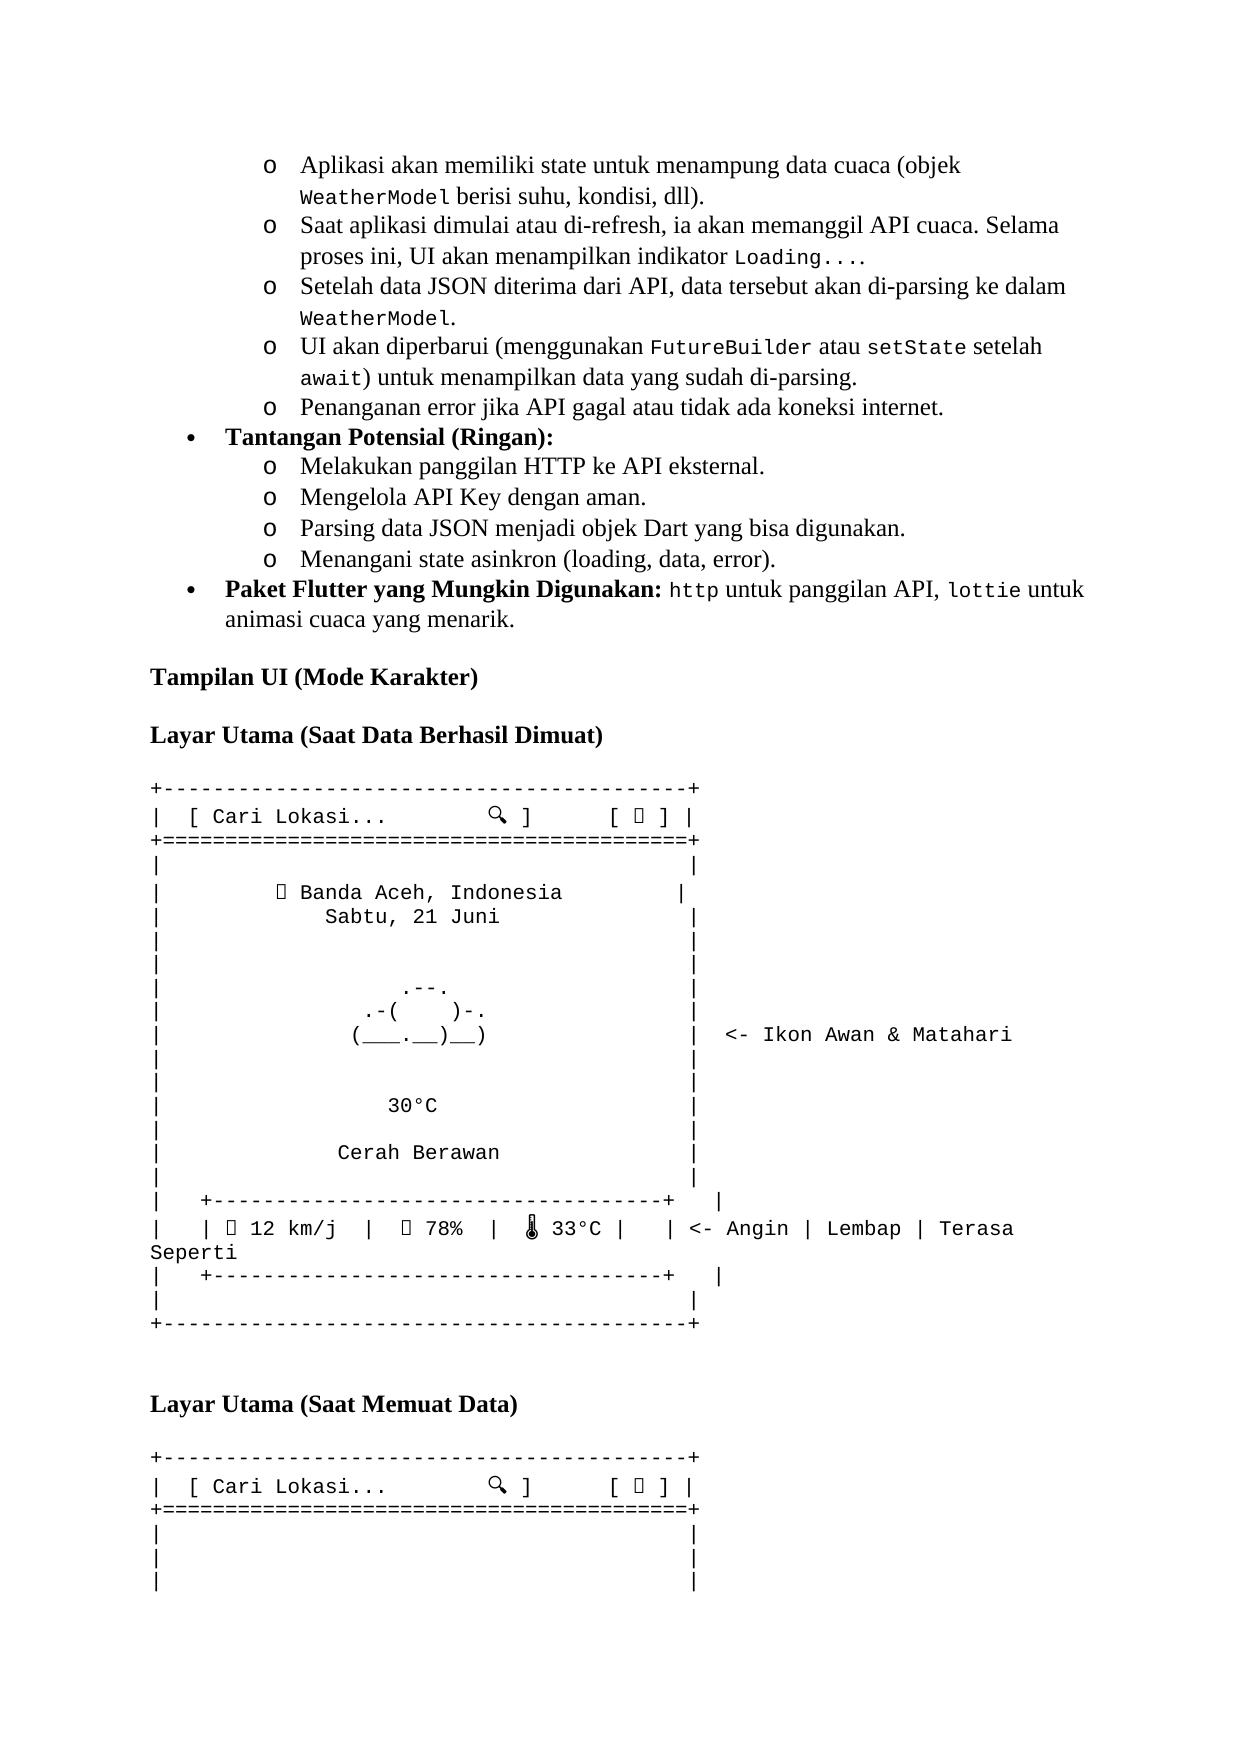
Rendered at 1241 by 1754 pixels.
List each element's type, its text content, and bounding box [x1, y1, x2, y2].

list Penanganan error jika API gagal atau tidak ada koneksi internet. [262, 392, 1090, 422]
list Mengelola API Key dengan aman. [262, 482, 1090, 513]
text | +------------------------------------+ | [150, 1190, 1090, 1213]
text | | [150, 1119, 1090, 1142]
list Parsing data JSON menjadi objek Dart yang bisa digunakan. [262, 513, 1090, 544]
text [150, 1447, 1090, 1471]
text +==========================================+ [150, 1499, 1090, 1523]
text | 30°C | [150, 1095, 1090, 1119]
text | Sabtu, 21 Juni | [150, 906, 1090, 929]
text | | [150, 1071, 1090, 1095]
text | | [150, 1166, 1090, 1190]
text +------------------------------------------+ [150, 1313, 1090, 1336]
text | | [150, 1570, 1090, 1594]
text | [ Cari Lokasi... 🔍 ] [ 🔄 ] | [150, 1471, 1090, 1499]
text | | [150, 1289, 1090, 1313]
list Aplikasi akan memiliki state untuk menampung data cuaca (objek WeatherModel berisi suhu, kondisi, dll). [262, 150, 1090, 210]
text | 📍 Banda Aceh, Indonesia | [150, 877, 1090, 906]
list UI akan diperbarui (menggunakan FutureBuilder atau setState setelah await) untuk menampilkan data yang sudah di-parsing. [262, 331, 1090, 392]
list Tantangan Potensial (Ringan): [187, 422, 1090, 451]
text | | [150, 1048, 1090, 1071]
list Setelah data JSON diterima dari API, data tersebut akan di-parsing ke dalam WeatherModel. [262, 271, 1090, 331]
text | | [150, 1523, 1090, 1547]
text | | 💨 12 km/j | 💧 78% | 🌡️ 33°C | | <- Angin | Lembap | Terasa Seperti [150, 1213, 1090, 1266]
text Layar Utama (Saat Data Berhasil Dimuat) [150, 720, 1090, 749]
text Layar Utama (Saat Memuat Data) [150, 1389, 1090, 1418]
text +------------------------------------------+ [150, 778, 1090, 802]
list Menangani state asinkron (loading, data, error). [262, 544, 1090, 574]
text | | [150, 953, 1090, 977]
list Paket Flutter yang Mungkin Digunakan: http untuk panggilan API, lottie untuk animasi cuaca yang menarik. [187, 574, 1090, 633]
text | (___.__)__) | <- Ikon Awan & Matahari [150, 1024, 1090, 1048]
text | Cerah Berawan | [150, 1142, 1090, 1166]
text | +------------------------------------+ | [150, 1266, 1090, 1289]
text | | [150, 929, 1090, 953]
list Melakukan panggilan HTTP ke API eksternal. [262, 451, 1090, 482]
text | | [150, 1547, 1090, 1570]
text | [ Cari Lokasi... 🔍 ] [ 🔄 ] | [150, 802, 1090, 830]
text | .-( )-. | [150, 1001, 1090, 1024]
list Saat aplikasi dimulai atau di-refresh, ia akan memanggil API cuaca. Selama proses ini, UI akan menampilkan indikator Loading.... [262, 210, 1090, 271]
text +==========================================+ [150, 830, 1090, 854]
text Tampilan UI (Mode Karakter) [150, 662, 1090, 691]
text | | [150, 854, 1090, 877]
text | .--. | [150, 977, 1090, 1001]
